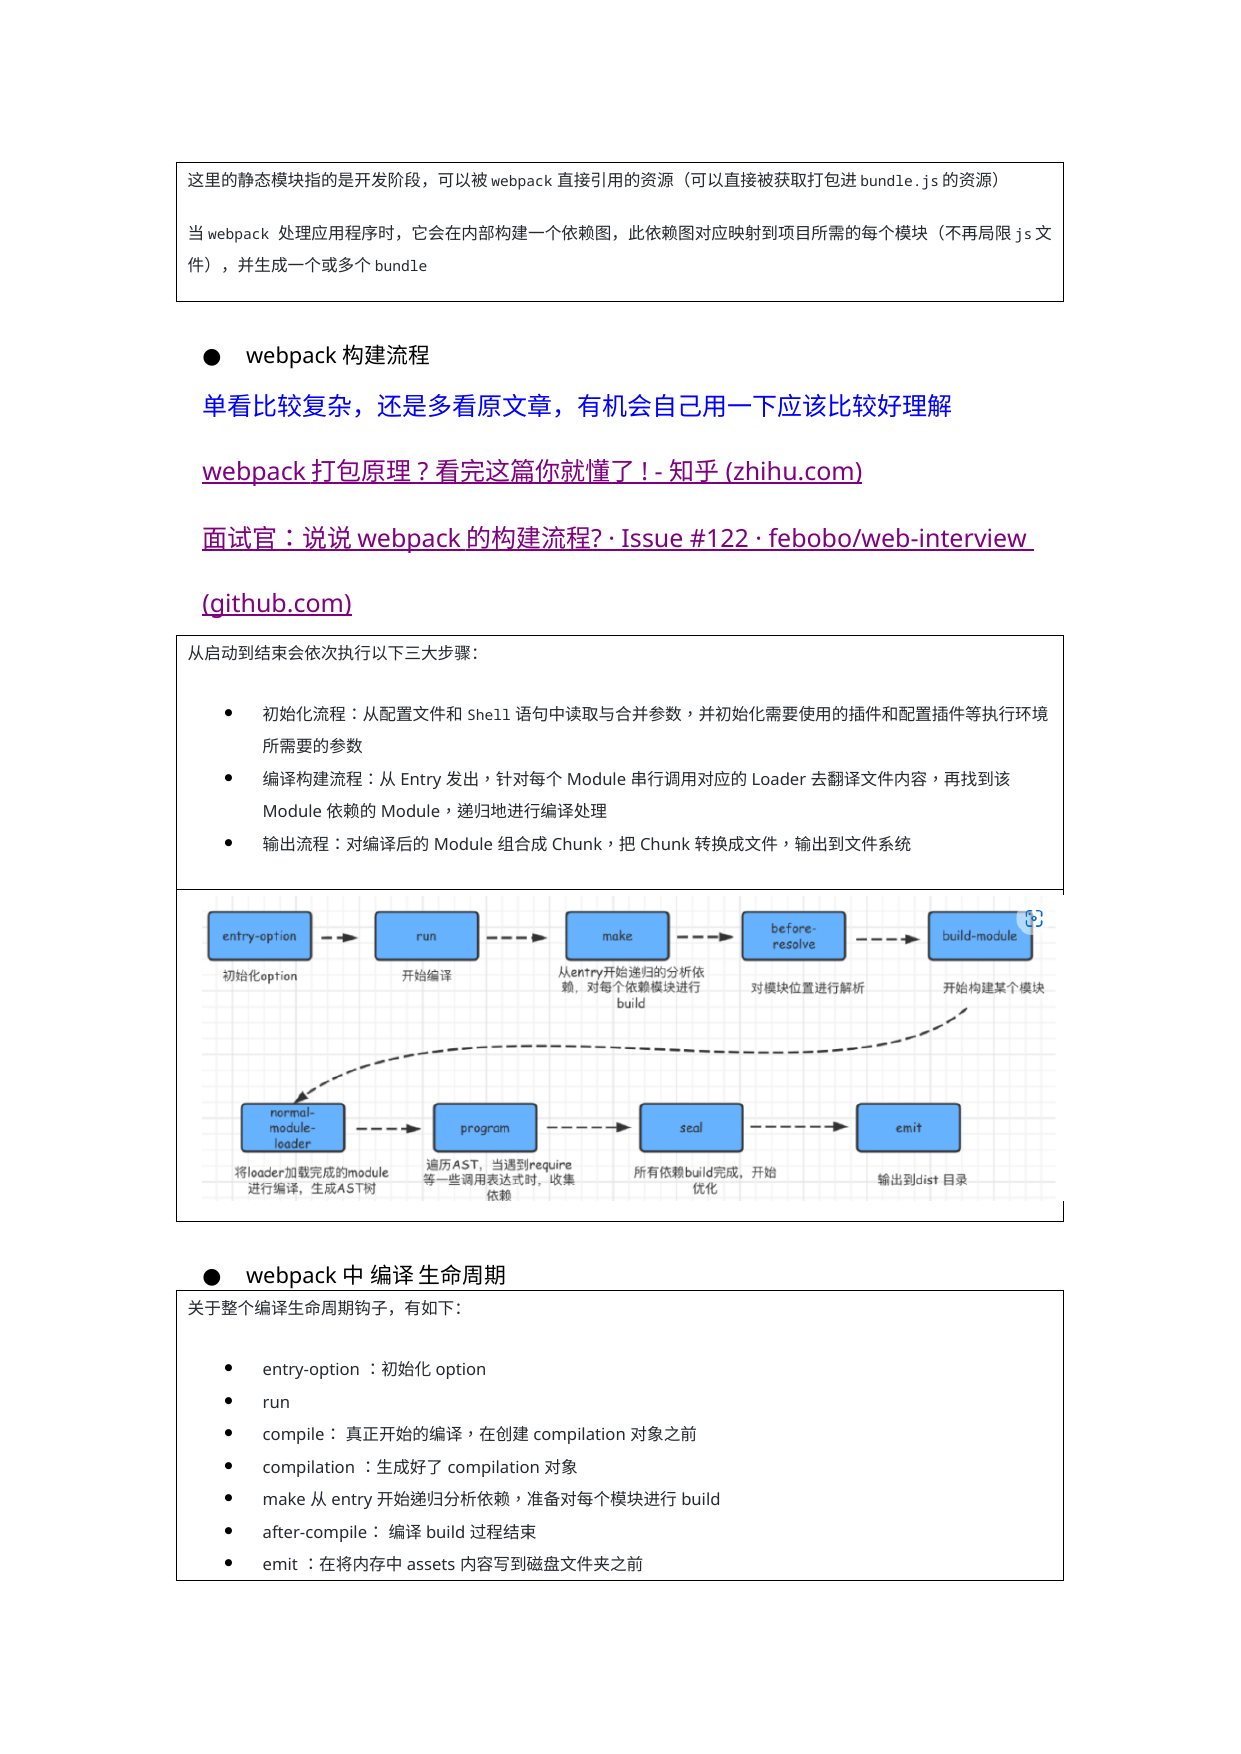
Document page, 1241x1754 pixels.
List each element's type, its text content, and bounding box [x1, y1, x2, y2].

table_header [177, 1291, 1063, 1580]
list 单看比较复杂，还是多看原文章，有机会自己用一下应该比较好理解 [202, 372, 1053, 437]
table_header 从启动到结束会依次执行以下三大步骤： 初始化流程：从配置文件和 Shell 语句中读取与合并参数，并初始化需要使用的插件和配置插件等执行环境所需要的参数 编译构建流程：从 Entry 发出，针对每个 Module 串行调用对应的 Loader 去翻译文件内容，再找到该 Module 依赖的 Module，递归地进行编译处理 输出流程：对编译后的 Module 组合成 Chunk，把 Chunk 转换成文件，输出到文件系统 [177, 636, 1063, 889]
list webpack 构建流程 [202, 337, 1053, 370]
list 面试官：说说webpack的构建流程? · Issue #122 · febobo/web-interview (github.com) [202, 505, 1053, 635]
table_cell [177, 163, 1063, 301]
table_cell [177, 890, 1063, 1221]
picture [187, 895, 1064, 1201]
list webpack打包原理 ? 看完这篇你就懂了 ! - 知乎 (zhihu.com) [202, 438, 1053, 503]
list webpack 中 编译 生命周期 [202, 1258, 1053, 1290]
